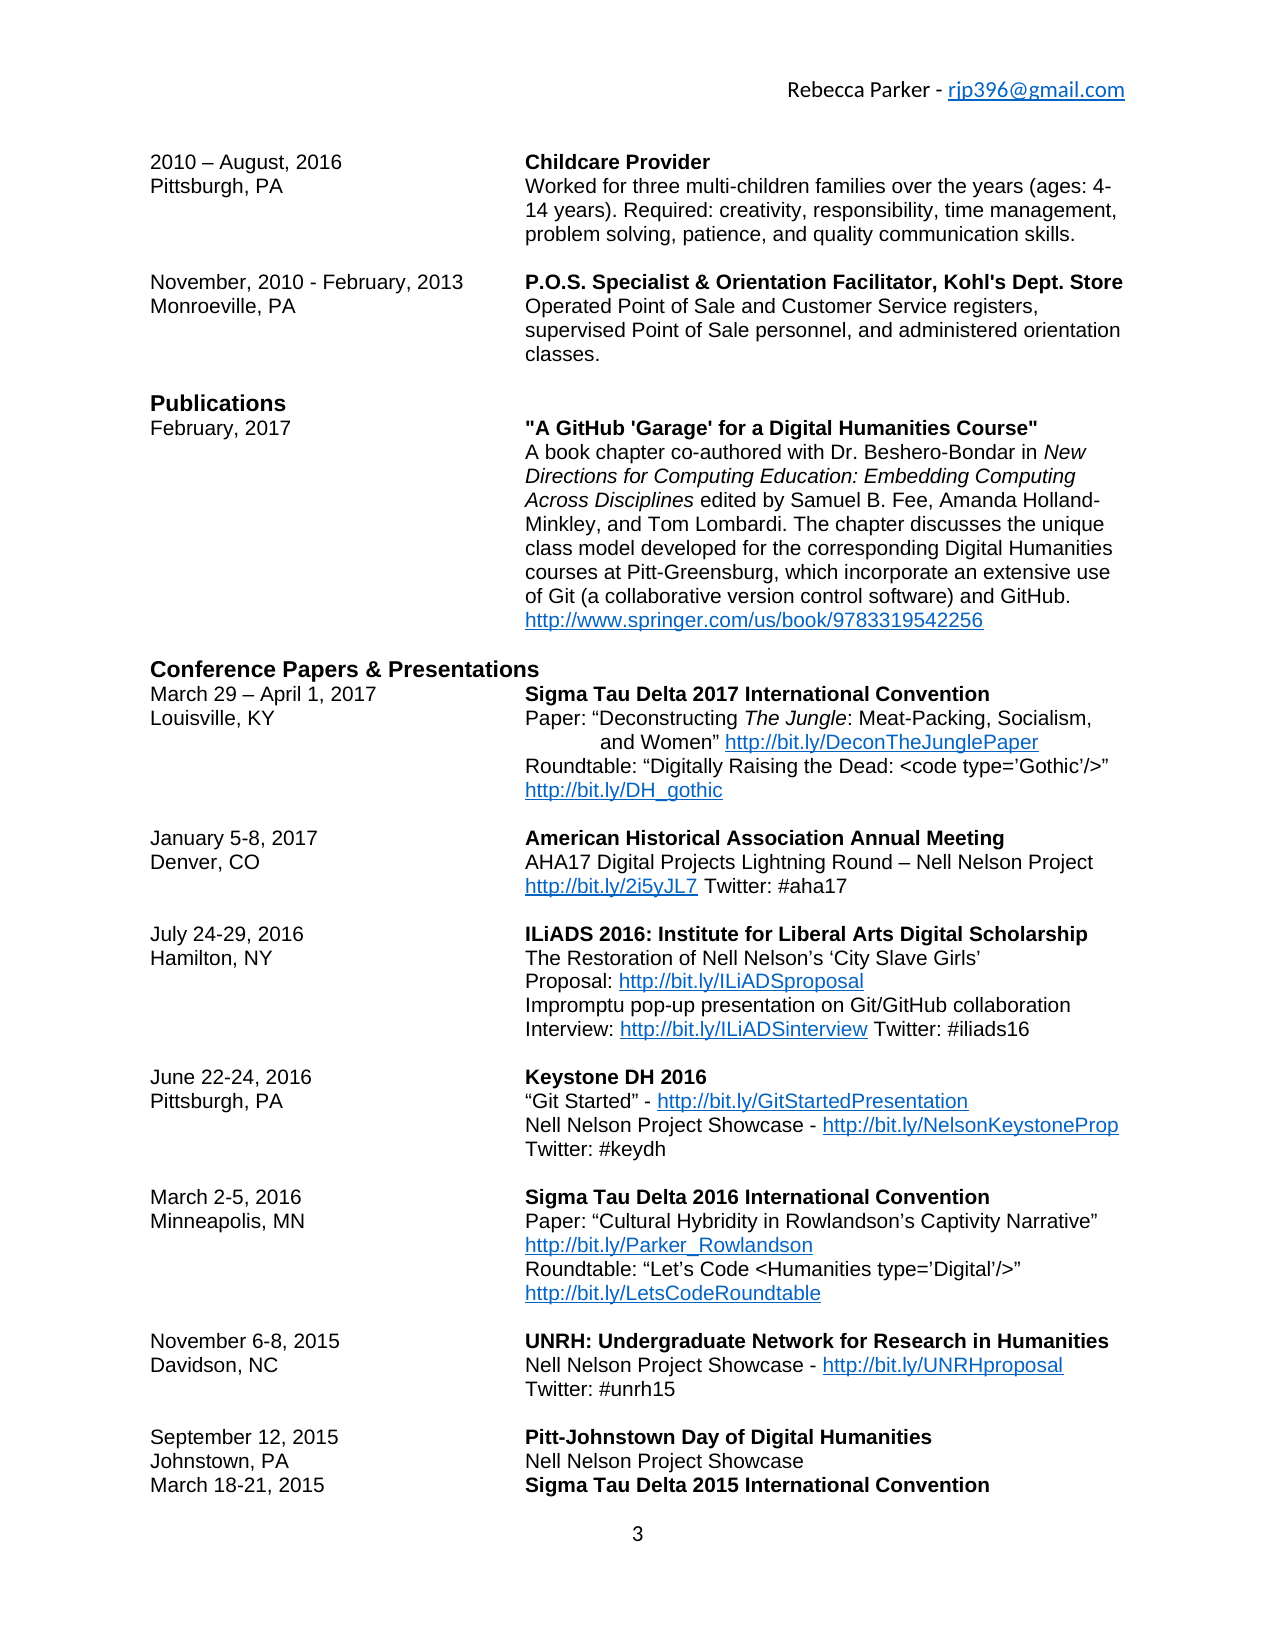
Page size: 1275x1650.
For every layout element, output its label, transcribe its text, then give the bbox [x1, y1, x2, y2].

text http://www.springer.com/us/book/9783319542256 [525, 608, 1125, 632]
text September 12, 2015 Pitt-Johnstown Day of Digital Humanities [150, 1424, 1125, 1448]
text January 5-8, 2017 American Historical Association Annual Meeting [150, 826, 1125, 849]
text Pittsburgh, PA “Git Started” - http://bit.ly/GitStartedPresentation [150, 1089, 1125, 1113]
text Twitter: #unrh15 [150, 1377, 1125, 1401]
text Monroeville, PA Operated Point of Sale and Customer Service registers, supervised Point of Sale personnel, and administered orientation classes. [150, 294, 1125, 366]
text February, 2017 "A GitHub 'Garage' for a Digital Humanities Course" [150, 416, 1125, 440]
text November 6-8, 2015 UNRH: Undergraduate Network for Research in Humanities [150, 1329, 1125, 1353]
text March 29 – April 1, 2017 Sigma Tau Delta 2017 International Convention [150, 682, 1125, 706]
text Nell Nelson Project Showcase - http://bit.ly/NelsonKeystoneProp [450, 1113, 1125, 1137]
text July 24-29, 2016 ILiADS 2016: Institute for Liberal Arts Digital Scholarship [150, 921, 1125, 945]
text http://bit.ly/Parker_Rowlandson [150, 1233, 1125, 1257]
text http://bit.ly/2i5yJL7 Twitter: #aha17 [150, 873, 1125, 897]
text Roundtable: “Let’s Code <Humanities type=’Digital’/>” [450, 1257, 1125, 1281]
text Interview: http://bit.ly/ILiADSinterview Twitter: #iliads16 [525, 1017, 1125, 1041]
text Johnstown, PA Nell Nelson Project Showcase [150, 1448, 1125, 1472]
text Proposal: http://bit.ly/ILiADSproposal [525, 969, 1125, 993]
text June 22-24, 2016 Keystone DH 2016 [150, 1065, 1125, 1089]
text A book chapter co-authored with Dr. Beshero-Bondar in New Directions for Computing Education: Embedding Computing Across Disciplines edited by Samuel B. Fee, Amanda Holland-Minkley, and Tom Lombardi. The chapter discusses the unique class model developed for the corresponding Digital Humanities courses at Pitt-Greensburg, which incorporate an extensive use of Git (a collaborative version control software) and GitHub. [525, 440, 1125, 608]
text Publications [150, 389, 1125, 416]
text Impromptu pop-up presentation on Git/GitHub collaboration [525, 993, 1125, 1017]
text March 18-21, 2015 Sigma Tau Delta 2015 International Convention [150, 1472, 1125, 1496]
text November, 2010 - February, 2013 P.O.S. Specialist & Orientation Facilitator, Kohl's Dept. Store [150, 270, 1125, 294]
text Louisville, KY Paper: “Deconstructing The Jungle: Meat-Packing, Socialism, and Women” http://bit.ly/DeconTheJunglePaper [150, 706, 1125, 754]
text Denver, CO AHA17 Digital Projects Lightning Round – Nell Nelson Project [150, 849, 1125, 873]
text Twitter: #keydh [450, 1137, 1125, 1161]
text March 2-5, 2016 Sigma Tau Delta 2016 International Convention [150, 1185, 1125, 1209]
text http://bit.ly/LetsCodeRoundtable [450, 1281, 1125, 1305]
text 2010 – August, 2016 Childcare Provider [150, 150, 1125, 174]
text Davidson, NC Nell Nelson Project Showcase - http://bit.ly/UNRHproposal [150, 1353, 1125, 1377]
text Hamilton, NY The Restoration of Nell Nelson’s ‘City Slave Girls’ [150, 945, 1125, 969]
text http://bit.ly/DH_gothic [150, 778, 1125, 802]
text Minneapolis, MN Paper: “Cultural Hybridity in Rowlandson’s Captivity Narrative” [150, 1209, 1125, 1233]
text Conference Papers & Presentations [150, 656, 1125, 682]
text Roundtable: “Digitally Raising the Dead: <code type=’Gothic’/>” [150, 754, 1125, 778]
